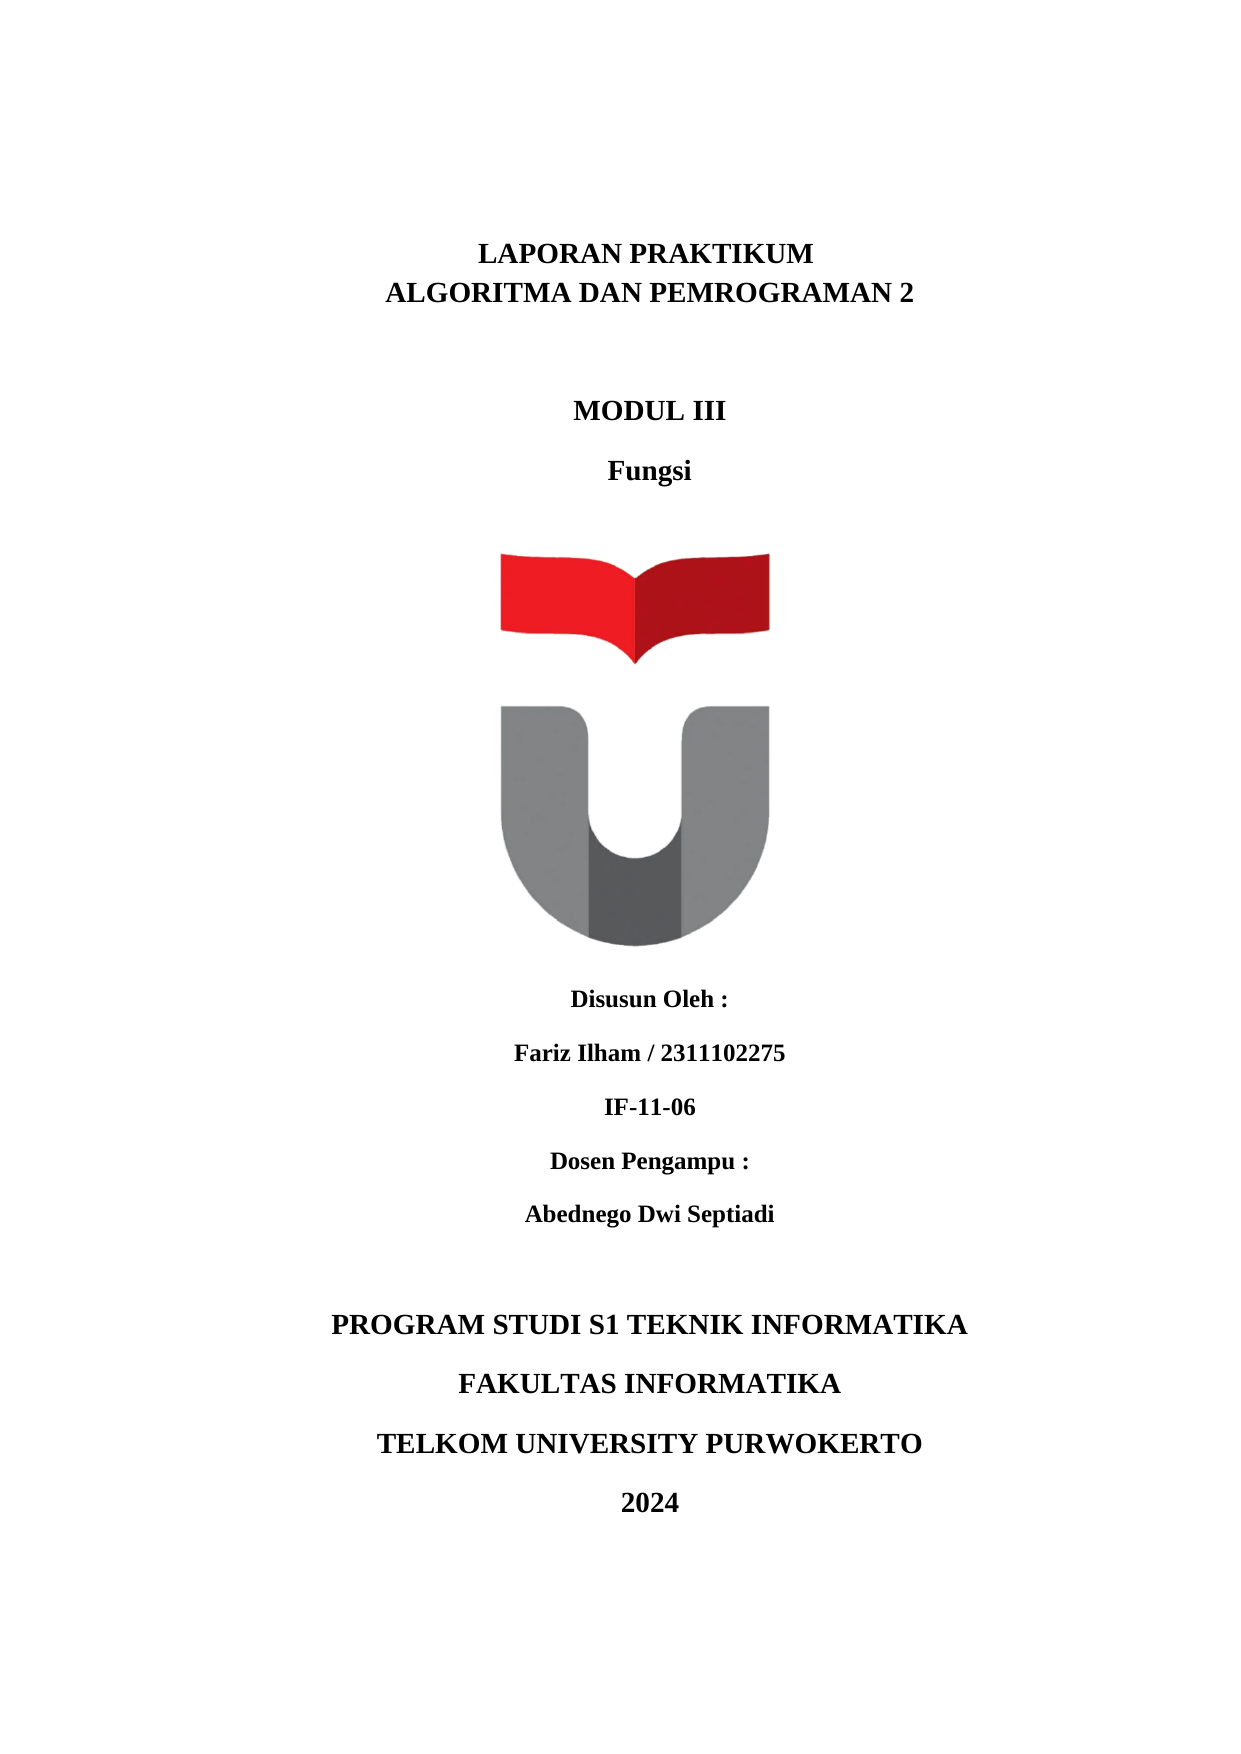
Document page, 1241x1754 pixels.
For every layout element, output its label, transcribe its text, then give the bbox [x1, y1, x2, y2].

text LAPORAN PRAKTIKUM ALGORITMA DAN PEMROGRAMAN 2 [236, 236, 1063, 308]
picture [446, 512, 853, 960]
text PROGRAM STUDI S1 TEKNIK INFORMATIKA [236, 1307, 1063, 1341]
text Abednego Dwi Septiadi [236, 1199, 1063, 1228]
text MODUL III [236, 393, 1063, 427]
text Disusun Oleh : [236, 984, 1063, 1013]
text TELKOM UNIVERSITY PURWOKERTO [236, 1426, 1063, 1459]
text IF-11-06 [236, 1092, 1063, 1121]
text Dosen Pengampu : [236, 1146, 1063, 1174]
text Fungsi [236, 453, 1063, 486]
text Fariz Ilham / 2311102275 [236, 1038, 1063, 1067]
text FAKULTAS INFORMATIKA [236, 1367, 1063, 1400]
text 2024 [236, 1485, 1063, 1519]
